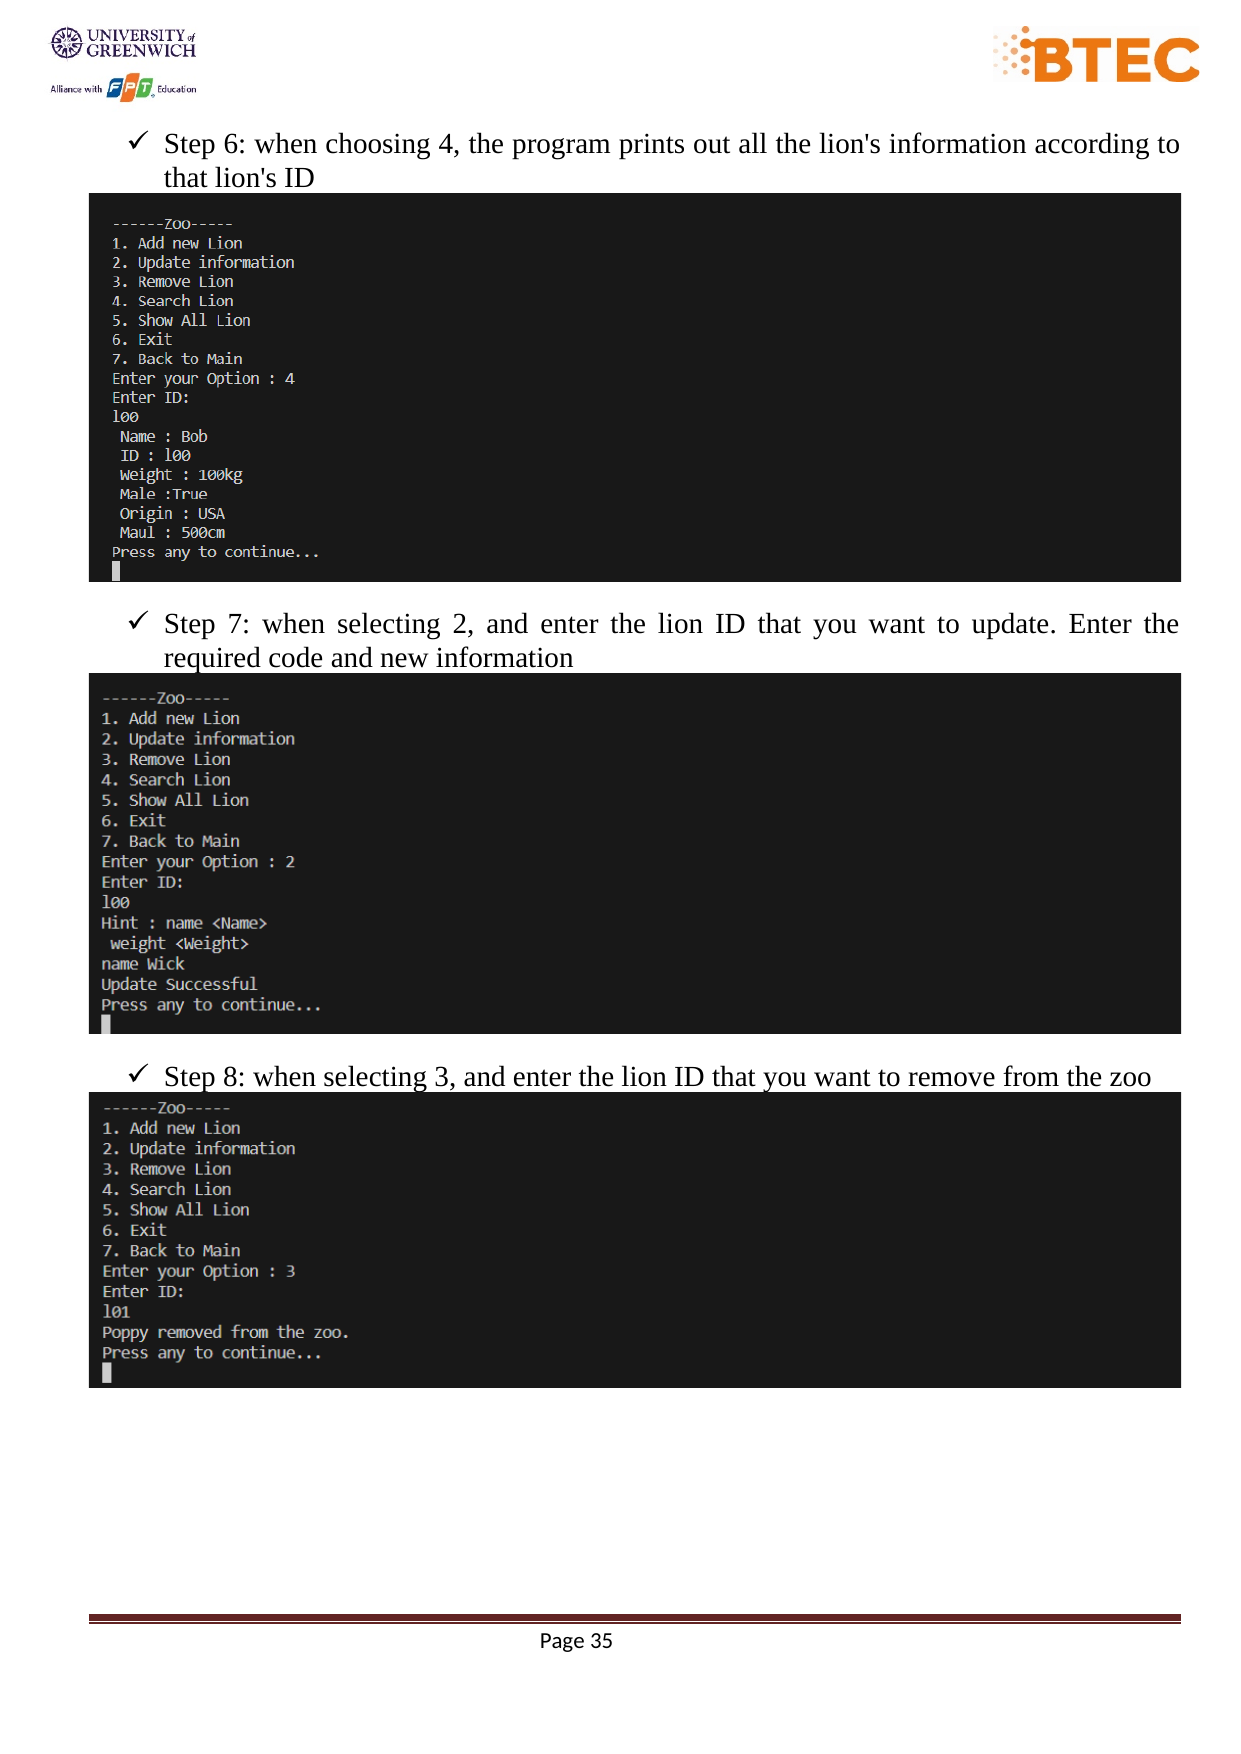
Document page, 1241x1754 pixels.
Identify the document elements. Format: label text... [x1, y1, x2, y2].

list Step 7: when selecting 2, and enter the lion ID that you want to update. Enter the required code and new information [126, 606, 1181, 673]
list Step 8: when selecting 3, and enter the lion ID that you want to remove from the zoo [126, 1059, 1181, 1092]
list Step 6: when choosing 4, the program prints out all the lion's information according to that lion's ID [126, 127, 1181, 193]
picture [88, 1092, 1182, 1388]
picture [88, 673, 1182, 1034]
picture [993, 26, 1200, 82]
picture [38, 14, 207, 112]
picture [88, 193, 1182, 582]
